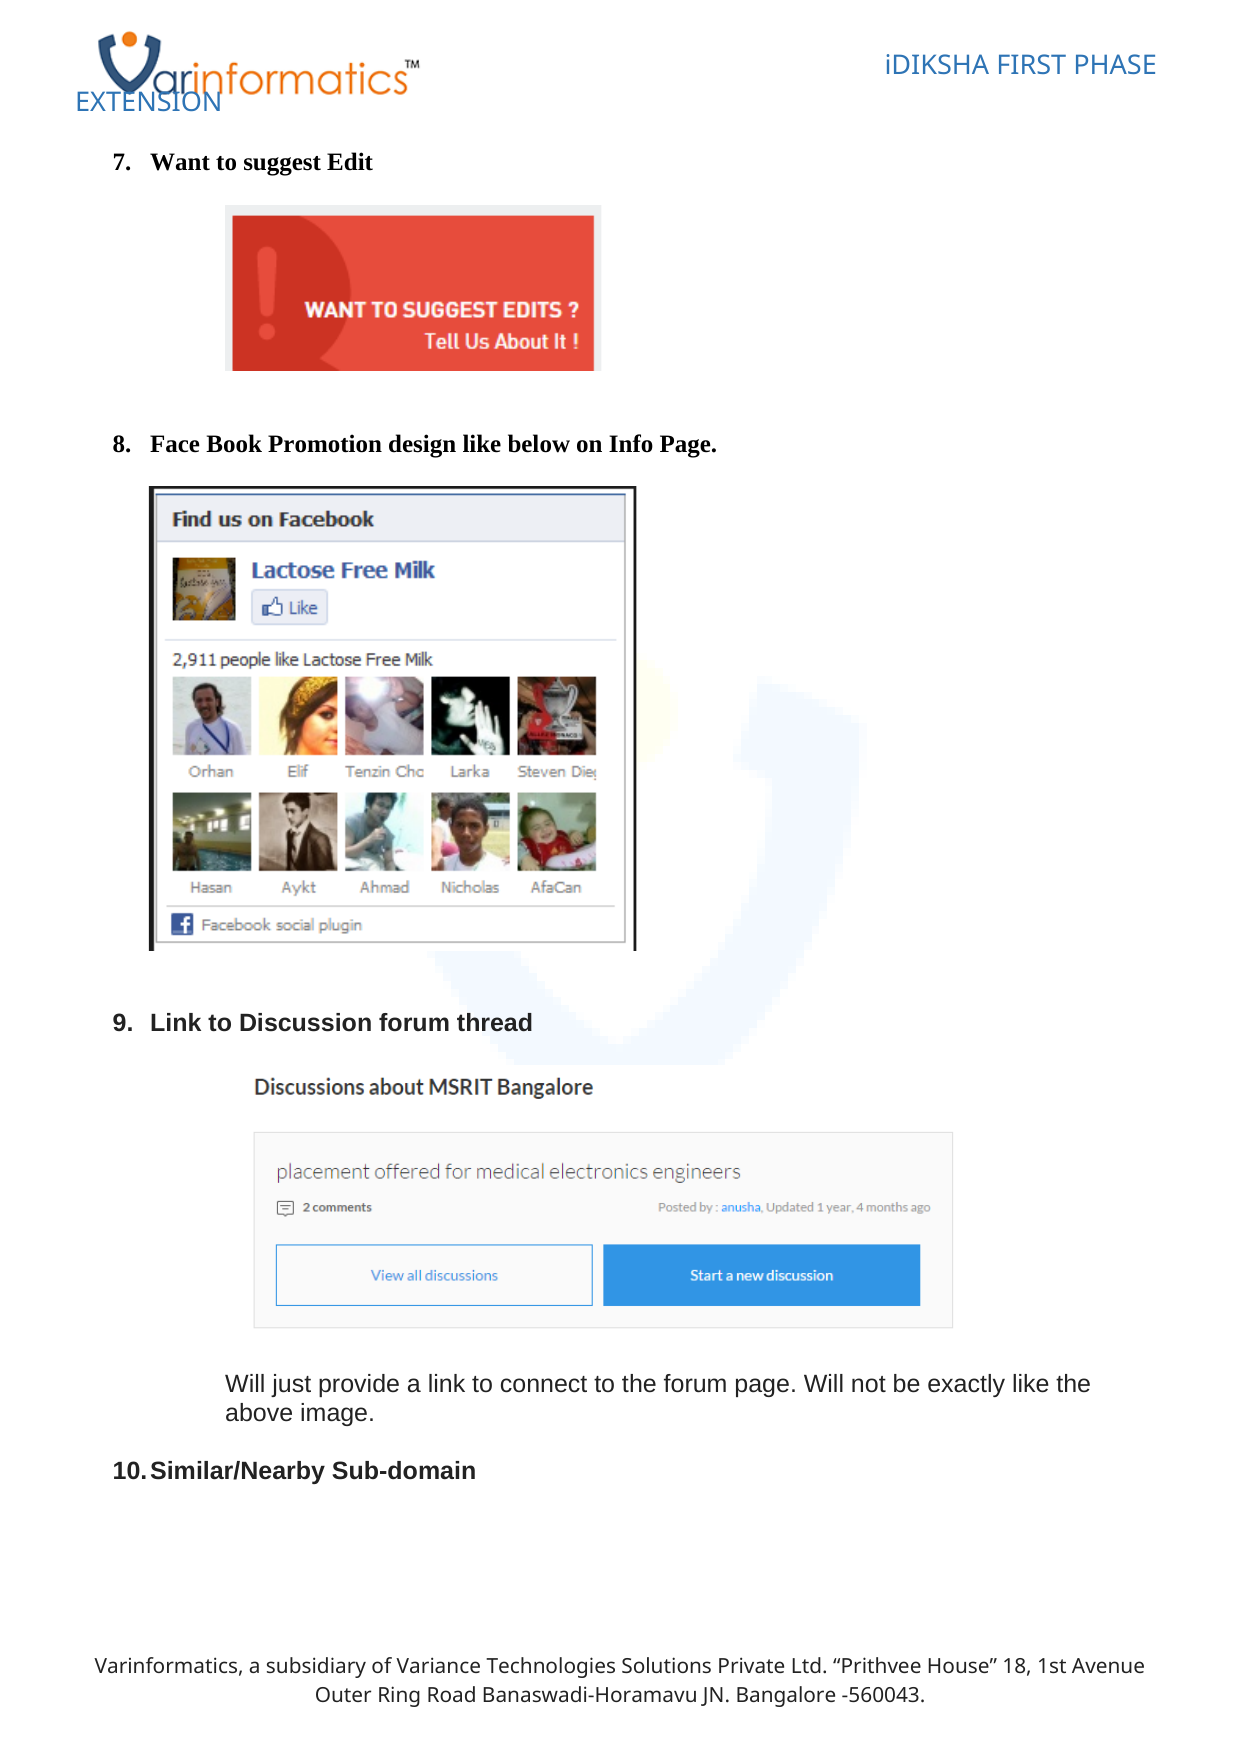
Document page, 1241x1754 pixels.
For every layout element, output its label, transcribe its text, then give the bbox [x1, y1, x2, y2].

list Face Book Promotion design like below on Info Page. [112, 429, 1165, 458]
list Similar/Nearby Sub-domain [112, 1456, 1165, 1484]
picture [75, 4, 426, 122]
text Will just provide a link to connect to the forum page. Will not be exactly like the above image. [225, 1369, 1165, 1426]
picture [148, 486, 637, 951]
picture [225, 1065, 968, 1340]
picture [225, 205, 602, 371]
list Want to suggest Edit [112, 147, 1165, 176]
list Link to Discussion forum thread [112, 1008, 1165, 1036]
